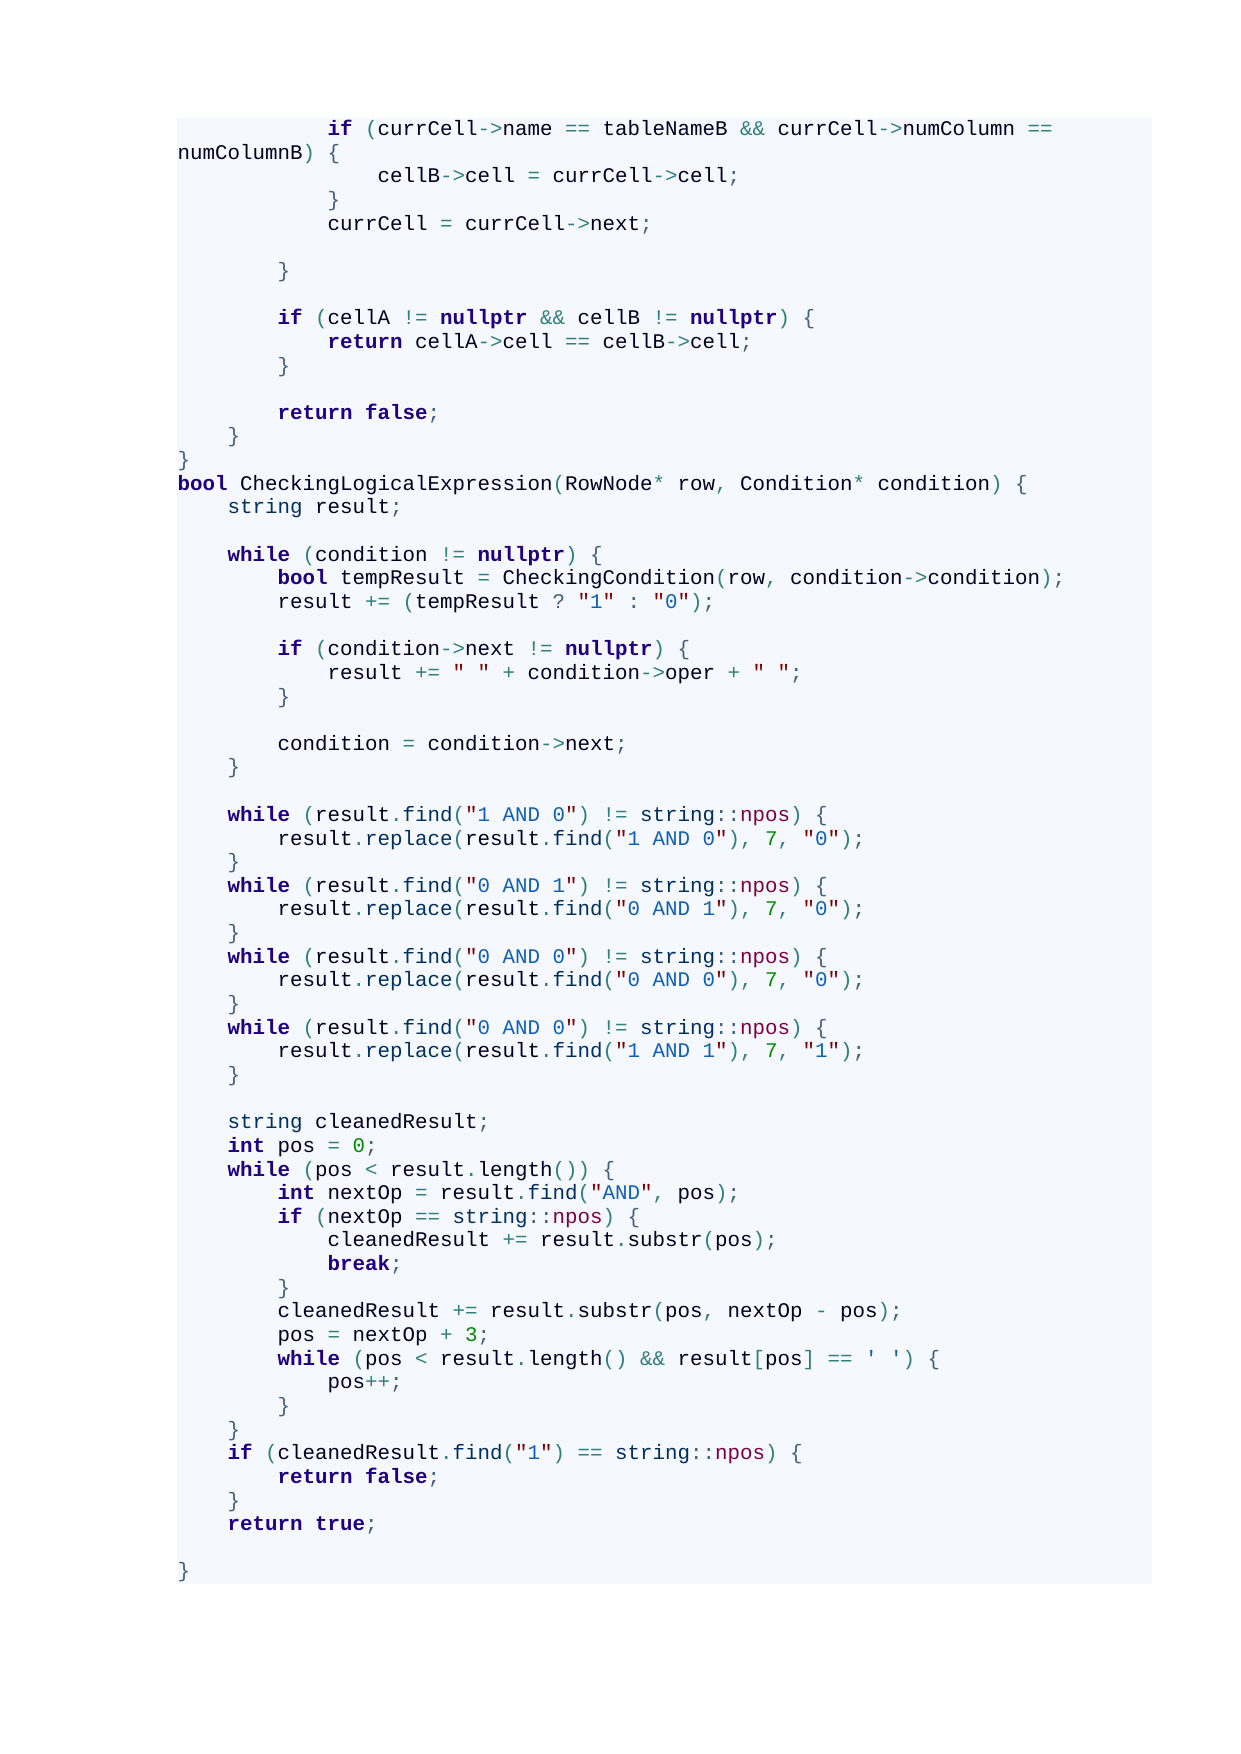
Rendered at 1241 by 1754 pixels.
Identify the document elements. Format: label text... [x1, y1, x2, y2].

text result.replace(result.find("0 AND 0"), 7, "0"); [177, 969, 1152, 993]
text } [177, 354, 1152, 378]
text break; [177, 1253, 1152, 1277]
text while (pos < result.length() && result[pos] == ' ') { [177, 1348, 1152, 1371]
text cleanedResult += result.substr(pos); [177, 1229, 1152, 1253]
text pos = nextOp + 3; [177, 1324, 1152, 1348]
text if (cleanedResult.find("1") == string::npos) { [177, 1442, 1152, 1466]
text if (nextOp == string::npos) { [177, 1206, 1152, 1229]
text return true; [177, 1513, 1152, 1537]
text } [177, 1561, 1152, 1584]
text } [177, 189, 1152, 213]
text while (result.find("1 AND 0") != string::npos) { [177, 804, 1152, 827]
text } [177, 1277, 1152, 1300]
text } [177, 426, 1152, 449]
text while (result.find("0 AND 0") != string::npos) { [177, 1017, 1152, 1040]
text bool CheckingLogicalExpression(RowNode* row, Condition* condition) { [177, 473, 1152, 496]
text return false; [177, 402, 1152, 426]
text pos++; [177, 1371, 1152, 1395]
text } [177, 1064, 1152, 1088]
text } [177, 1489, 1152, 1513]
text } [177, 993, 1152, 1017]
text while (result.find("0 AND 0") != string::npos) { [177, 946, 1152, 969]
text bool tempResult = CheckingCondition(row, condition->condition); [177, 567, 1152, 591]
text result.replace(result.find("1 AND 1"), 7, "1"); [177, 1040, 1152, 1064]
text } [177, 1395, 1152, 1419]
text cleanedResult += result.substr(pos, nextOp - pos); [177, 1300, 1152, 1324]
text } [177, 260, 1152, 284]
text return cellA->cell == cellB->cell; [177, 331, 1152, 354]
text currCell = currCell->next; [177, 213, 1152, 236]
text string cleanedResult; [177, 1111, 1152, 1135]
text if (cellA != nullptr && cellB != nullptr) { [177, 307, 1152, 331]
text } [177, 922, 1152, 946]
text result += " " + condition->oper + " "; [177, 662, 1152, 686]
text } [177, 757, 1152, 780]
text } [177, 1419, 1152, 1442]
text while (pos < result.length()) { [177, 1158, 1152, 1182]
text while (result.find("0 AND 1") != string::npos) { [177, 875, 1152, 898]
text result += (tempResult ? "1" : "0"); [177, 591, 1152, 615]
text } [177, 851, 1152, 875]
text if (condition->next != nullptr) { [177, 638, 1152, 662]
text string result; [177, 496, 1152, 520]
text result.replace(result.find("1 AND 0"), 7, "0"); [177, 827, 1152, 851]
text result.replace(result.find("0 AND 1"), 7, "0"); [177, 898, 1152, 922]
text } [177, 449, 1152, 473]
text cellB->cell = currCell->cell; [177, 165, 1152, 189]
text return false; [177, 1466, 1152, 1489]
text while (condition != nullptr) { [177, 544, 1152, 567]
text } [177, 686, 1152, 709]
text int pos = 0; [177, 1135, 1152, 1158]
text condition = condition->next; [177, 733, 1152, 757]
text if (currCell->name == tableNameB && currCell->numColumn == numColumnB) { [177, 118, 1152, 165]
text int nextOp = result.find("AND", pos); [177, 1182, 1152, 1206]
